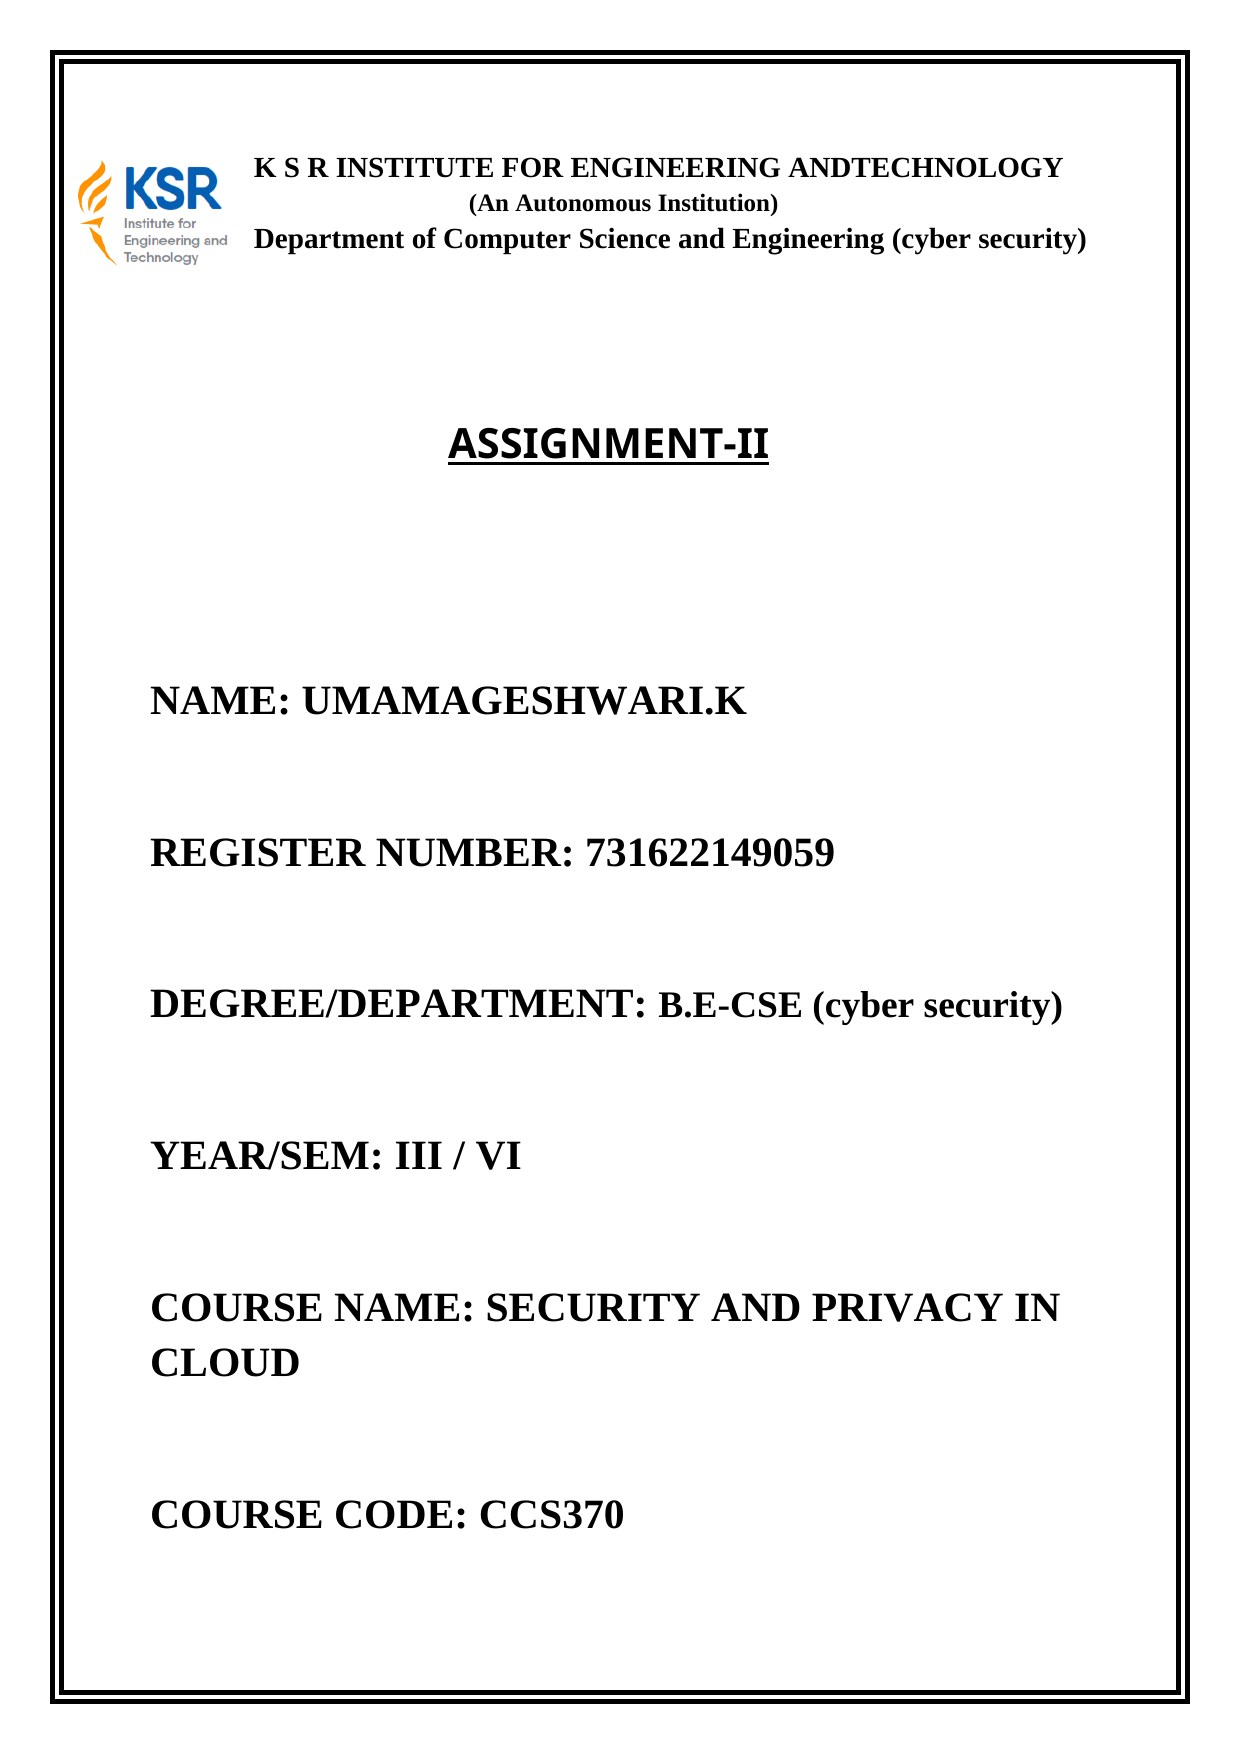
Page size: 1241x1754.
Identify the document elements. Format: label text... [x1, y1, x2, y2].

picture [67, 150, 235, 275]
text (An Autonomous Institution) [300, 188, 1090, 217]
text YEAR/SEM: III / VI [150, 1131, 1090, 1179]
text K S R INSTITUTE FOR ENGINEERING ANDTECHNOLOGY [235, 150, 1090, 183]
text ASSIGNMENT-II [150, 414, 1090, 471]
text DEGREE/DEPARTMENT: B.E-CSE (cyber security) [150, 979, 1090, 1027]
text NAME: UMAMAGESHWARI.K [150, 675, 1090, 723]
text Department of Computer Science and Engineering (cyber security) [235, 222, 1090, 255]
text REGISTER NUMBER: 731622149059 [150, 827, 1090, 875]
text COURSE CODE: CCS370 [150, 1489, 1090, 1537]
text COURSE NAME: SECURITY AND PRIVACY IN CLOUD [150, 1283, 1090, 1386]
